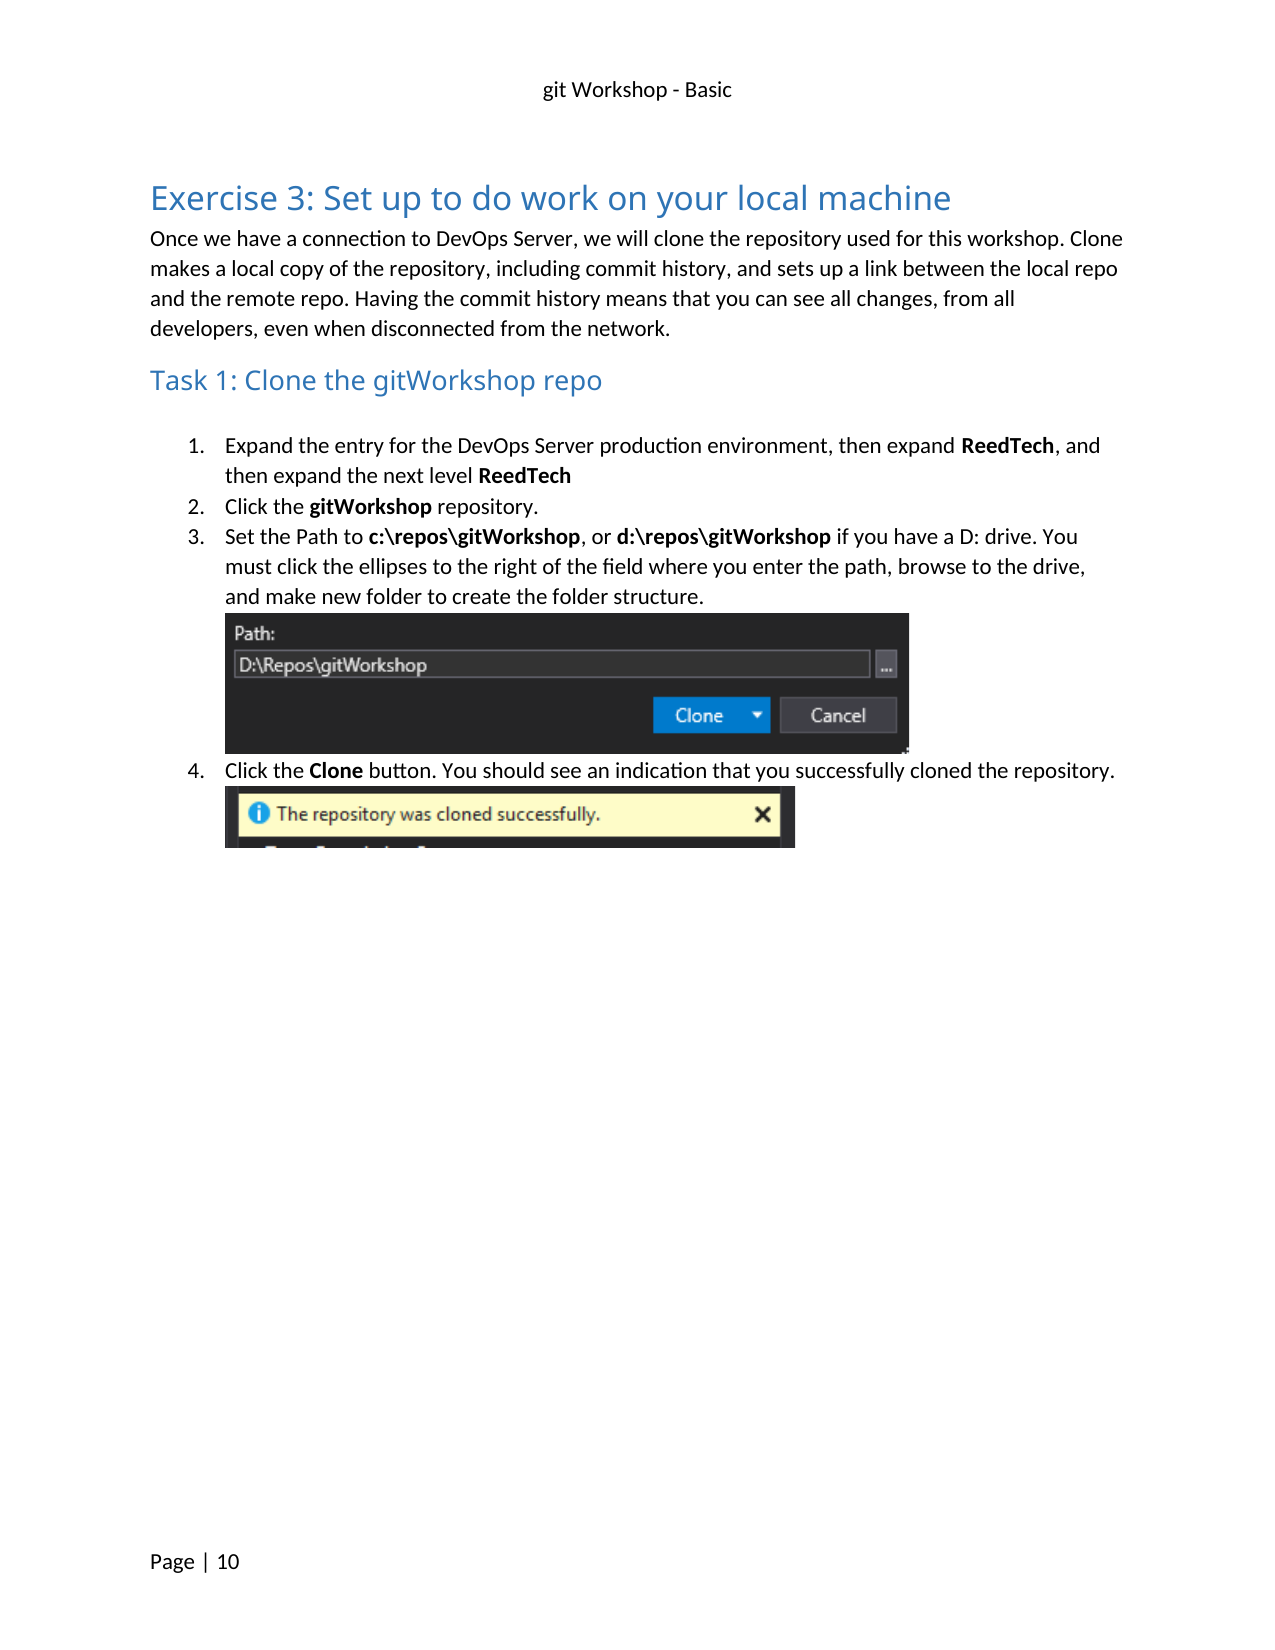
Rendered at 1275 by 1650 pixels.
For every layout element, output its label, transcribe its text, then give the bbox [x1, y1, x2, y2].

picture [225, 613, 910, 754]
list Expand the entry for the DevOps Server production environment, then expand ReedTech, and then expand the next level ReedTech [187, 431, 1125, 490]
list Click the gitWorkshop repository. [187, 492, 1125, 520]
text Once we have a connection to DevOps Server, we will clone the repository used for this workshop. Clone makes a local copy of the repository, including commit history, and sets up a link between the local repo and the remote repo. Having the commit history means that you can see all changes, from all developers, even when disconnected from the network. [150, 224, 1125, 343]
subtitle Exercise 3: Set up to do work on your local machine [150, 175, 1125, 220]
picture [225, 786, 796, 848]
subtitle Task 1: Clone the gitWorkshop repo [150, 361, 1125, 398]
